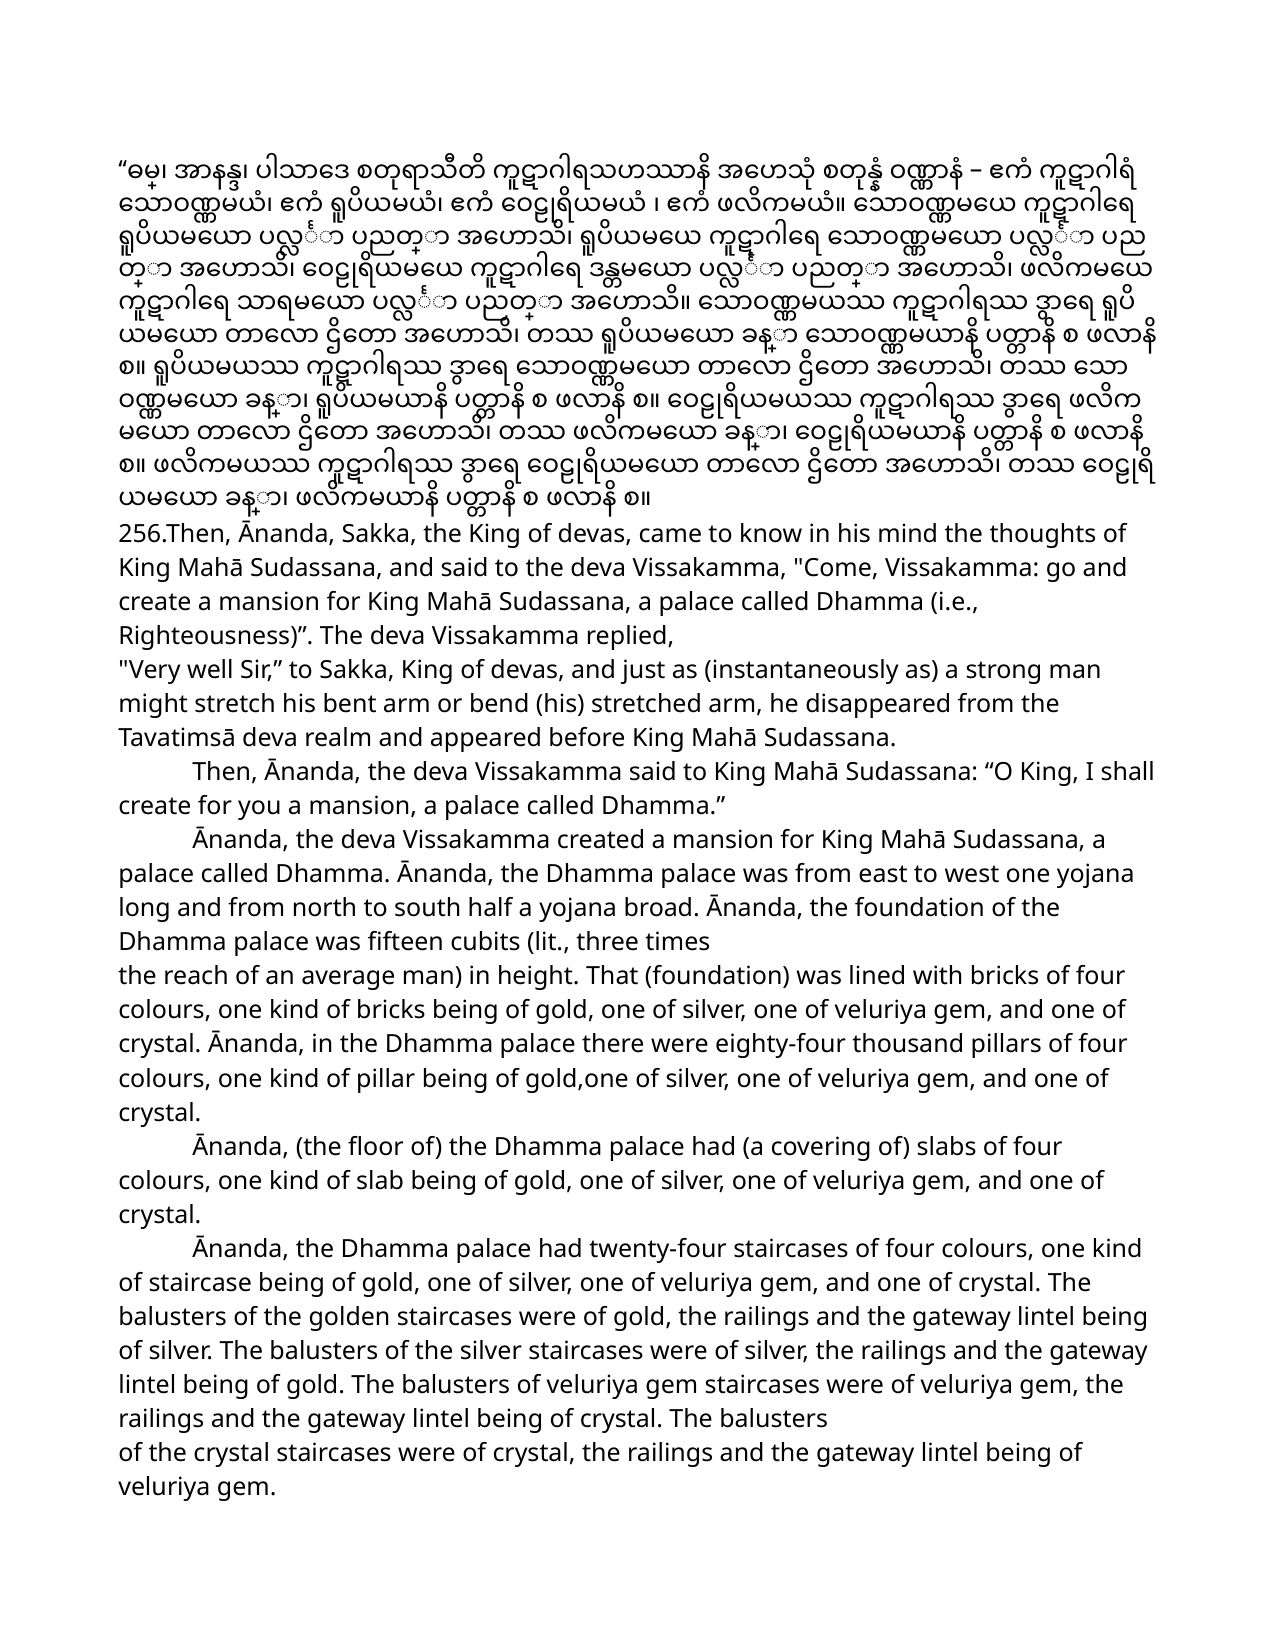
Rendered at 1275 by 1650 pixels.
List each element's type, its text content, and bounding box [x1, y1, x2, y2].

text 256.Then, Ānanda, Sakka, the King of devas, came to know in his mind the thoughts of King Mahā Sudassana, and said to the deva Vissakamma, "Come, Vissakamma: go and create a mansion for King Mahā Sudassana, a palace called Dhamma (i.e., Righteousness)”. The deva Vissakamma replied, [118, 515, 1157, 651]
text Ānanda, the Dhamma palace had twenty-four staircases of four colours, one kind of staircase being of gold, one of silver, one of veluriya gem, and one of crystal. The balusters of the golden staircases were of gold, the railings and the gateway lintel being of silver. The balusters of the silver staircases were of silver, the railings and the gateway lintel being of gold. The balusters of veluriya gem staircases were of veluriya gem, the railings and the gateway lintel being of crystal. The balusters [118, 1231, 1157, 1435]
text of the crystal staircases were of crystal, the railings and the gateway lintel being of veluriya gem. [118, 1435, 1157, 1503]
text Ānanda, the deva Vissakamma created a mansion for King Mahā Sudassana, a palace called Dhamma. Ānanda, the Dhamma palace was from east to west one yojana long and from north to south half a yojana broad. Ānanda, the foundation of the Dhamma palace was fifteen cubits (lit., three times [118, 822, 1157, 958]
text Ānanda, (the floor of) the Dhamma palace had (a covering of) slabs of four colours, one kind of slab being of gold, one of silver, one of veluriya gem, and one of crystal. [118, 1128, 1157, 1231]
text "Very well Sir,” to Sakka, King of devas, and just as (instantaneously as) a strong man might stretch his bent arm or bend (his) stretched arm, he disappeared from the Tavatimsā deva realm and appeared before King Mahā Sudassana. [118, 651, 1157, 754]
text the reach of an average man) in height. That (foundation) was lined with bricks of four colours, one kind of bricks being of gold, one of silver, one of veluriya gem, and one of crystal. Ānanda, in the Dhamma palace there were eighty-four thousand pillars of four colours, one kind of pillar being of gold,one of silver, one of veluriya gem, and one of crystal. [118, 958, 1157, 1128]
text Then, Ānanda, the deva Vissakamma said to King Mahā Sudassana: “O King, I shall create for you a mansion, a palace called Dhamma.” [118, 754, 1157, 822]
text ‘‘ဓမ္မေ၊ အာနန္ဒ၊ ပါသာဒေ စတုရာသီတိ ကူဋာဂါရသဟဿာနိ အဟေသုံ စတုန္နံ ဝဏ္ဏာနံ – ဧကံ ကူဋာဂါရံ သောဝဏ္ဏမယံ၊ ဧကံ ရူပိယမယံ၊ ဧကံ ဝေဠုရိယမယံ ၊ ဧကံ ဖလိကမယံ။ သောဝဏ္ဏမယေ ကူဋာဂါရေ ရူပိယမယော ပလ္လင်္ကော ပညတ္တော အဟောသိ၊ ရူပိယမယေ ကူဋာဂါရေ သောဝဏ္ဏမယော ပလ္လင်္ကော ပညတ္တော အဟောသိ၊ ဝေဠုရိယမယေ ကူဋာဂါရေ ဒန္တမယော ပလ္လင်္ကော ပညတ္တော အဟောသိ၊ ဖလိကမယေ ကူဋာဂါရေ သာရမယော ပလ္လင်္ကော ပညတ္တော အဟောသိ။ သောဝဏ္ဏမယဿ ကူဋာဂါရဿ ဒွာရေ ရူပိယမယော တာလော ဌိတော အဟောသိ၊ တဿ ရူပိယမယော ခန္ဓော သောဝဏ္ဏမယာနိ ပတ္တာနိ စ ဖလာနိ စ။ ရူပိယမယဿ ကူဋာဂါရဿ ဒွာရေ သောဝဏ္ဏမယော တာလော ဌိတော အဟောသိ၊ တဿ သောဝဏ္ဏမယော ခန္ဓော၊ ရူပိယမယာနိ ပတ္တာနိ စ ဖလာနိ စ။ ဝေဠုရိယမယဿ ကူဋာဂါရဿ ဒွာရေ ဖလိကမယော တာလော ဌိတော အဟောသိ၊ တဿ ဖလိကမယော ခန္ဓော၊ ဝေဠုရိယမယာနိ ပတ္တာနိ စ ဖလာနိ စ။ ဖလိကမယဿ ကူဋာဂါရဿ ဒွာရေ ဝေဠုရိယမယော တာလော ဌိတော အဟောသိ၊ တဿ ဝေဠုရိယမယော ခန္ဓော၊ ဖလိကမယာနိ ပတ္တာနိ စ ဖလာနိ စ။ [118, 152, 1157, 515]
